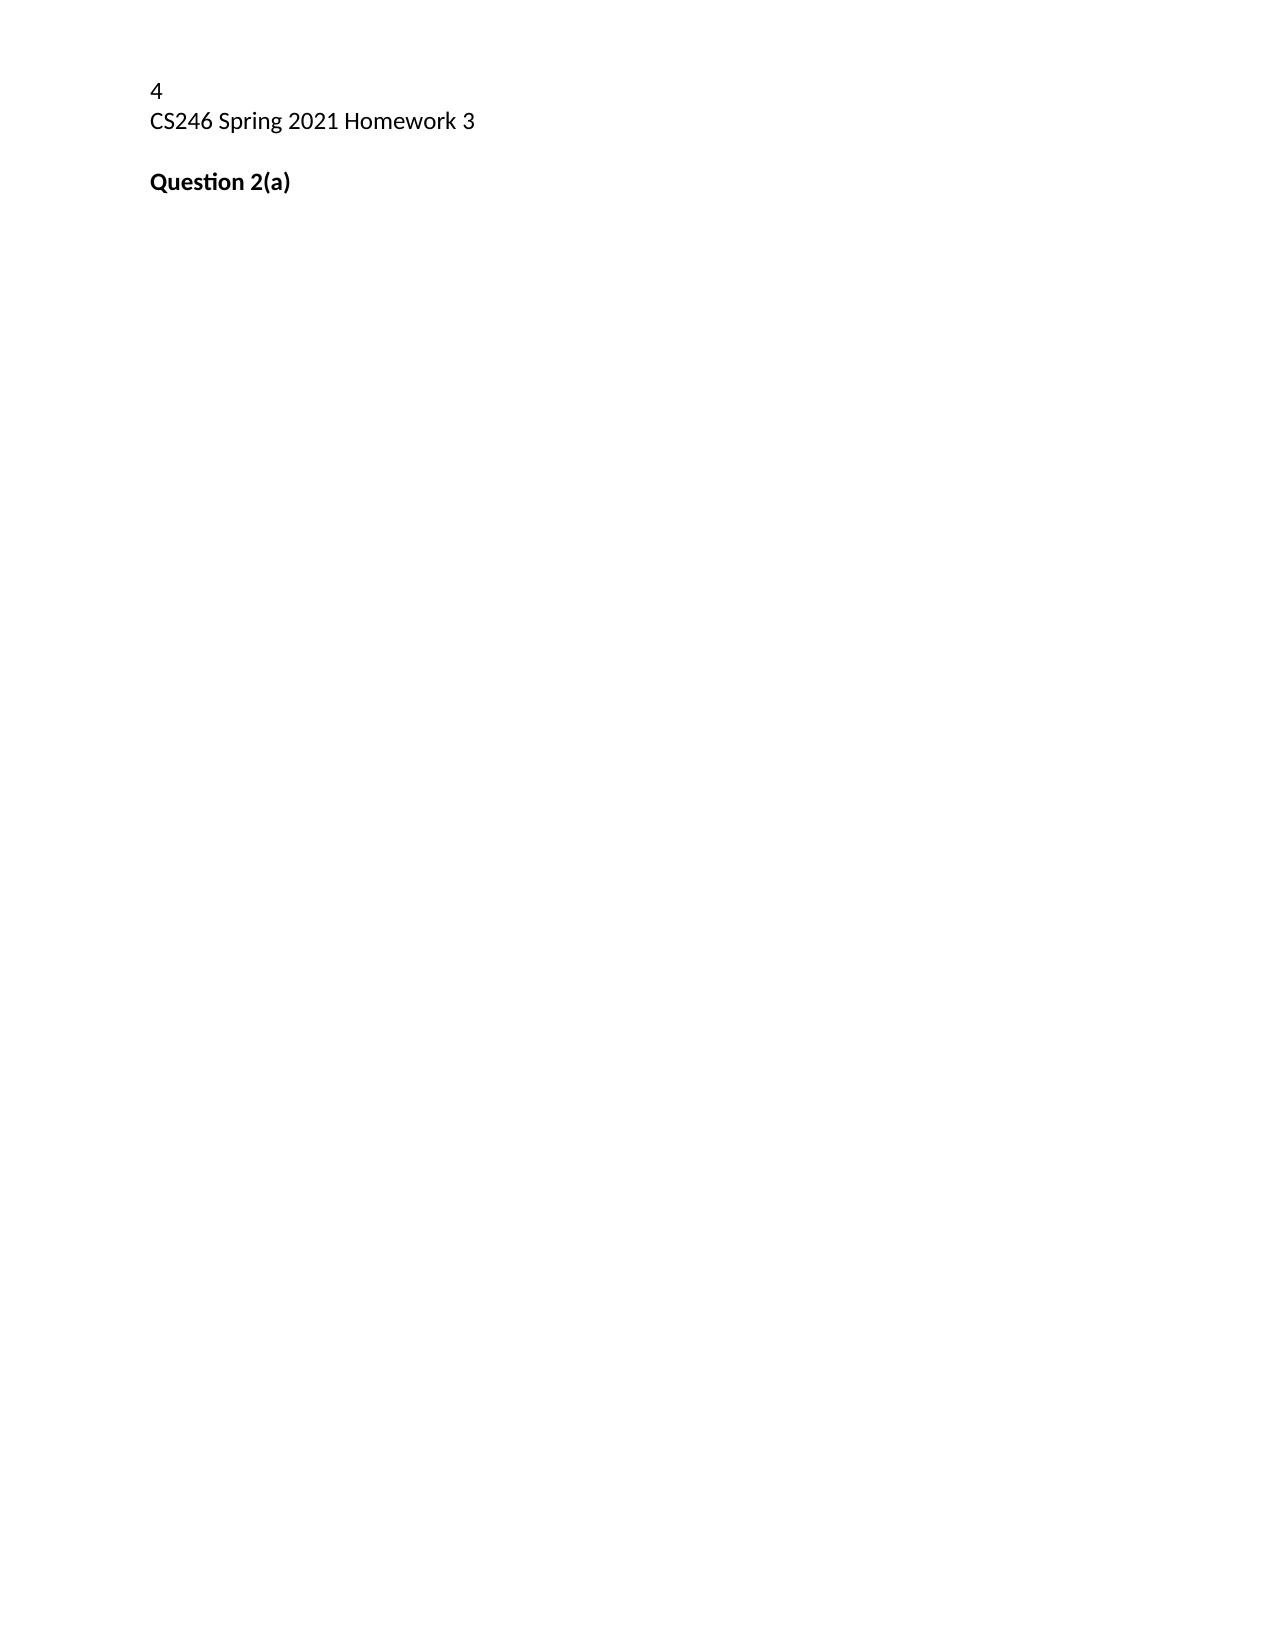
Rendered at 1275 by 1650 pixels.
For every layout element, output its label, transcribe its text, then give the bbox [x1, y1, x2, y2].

text Question 2(a) [150, 167, 1125, 197]
